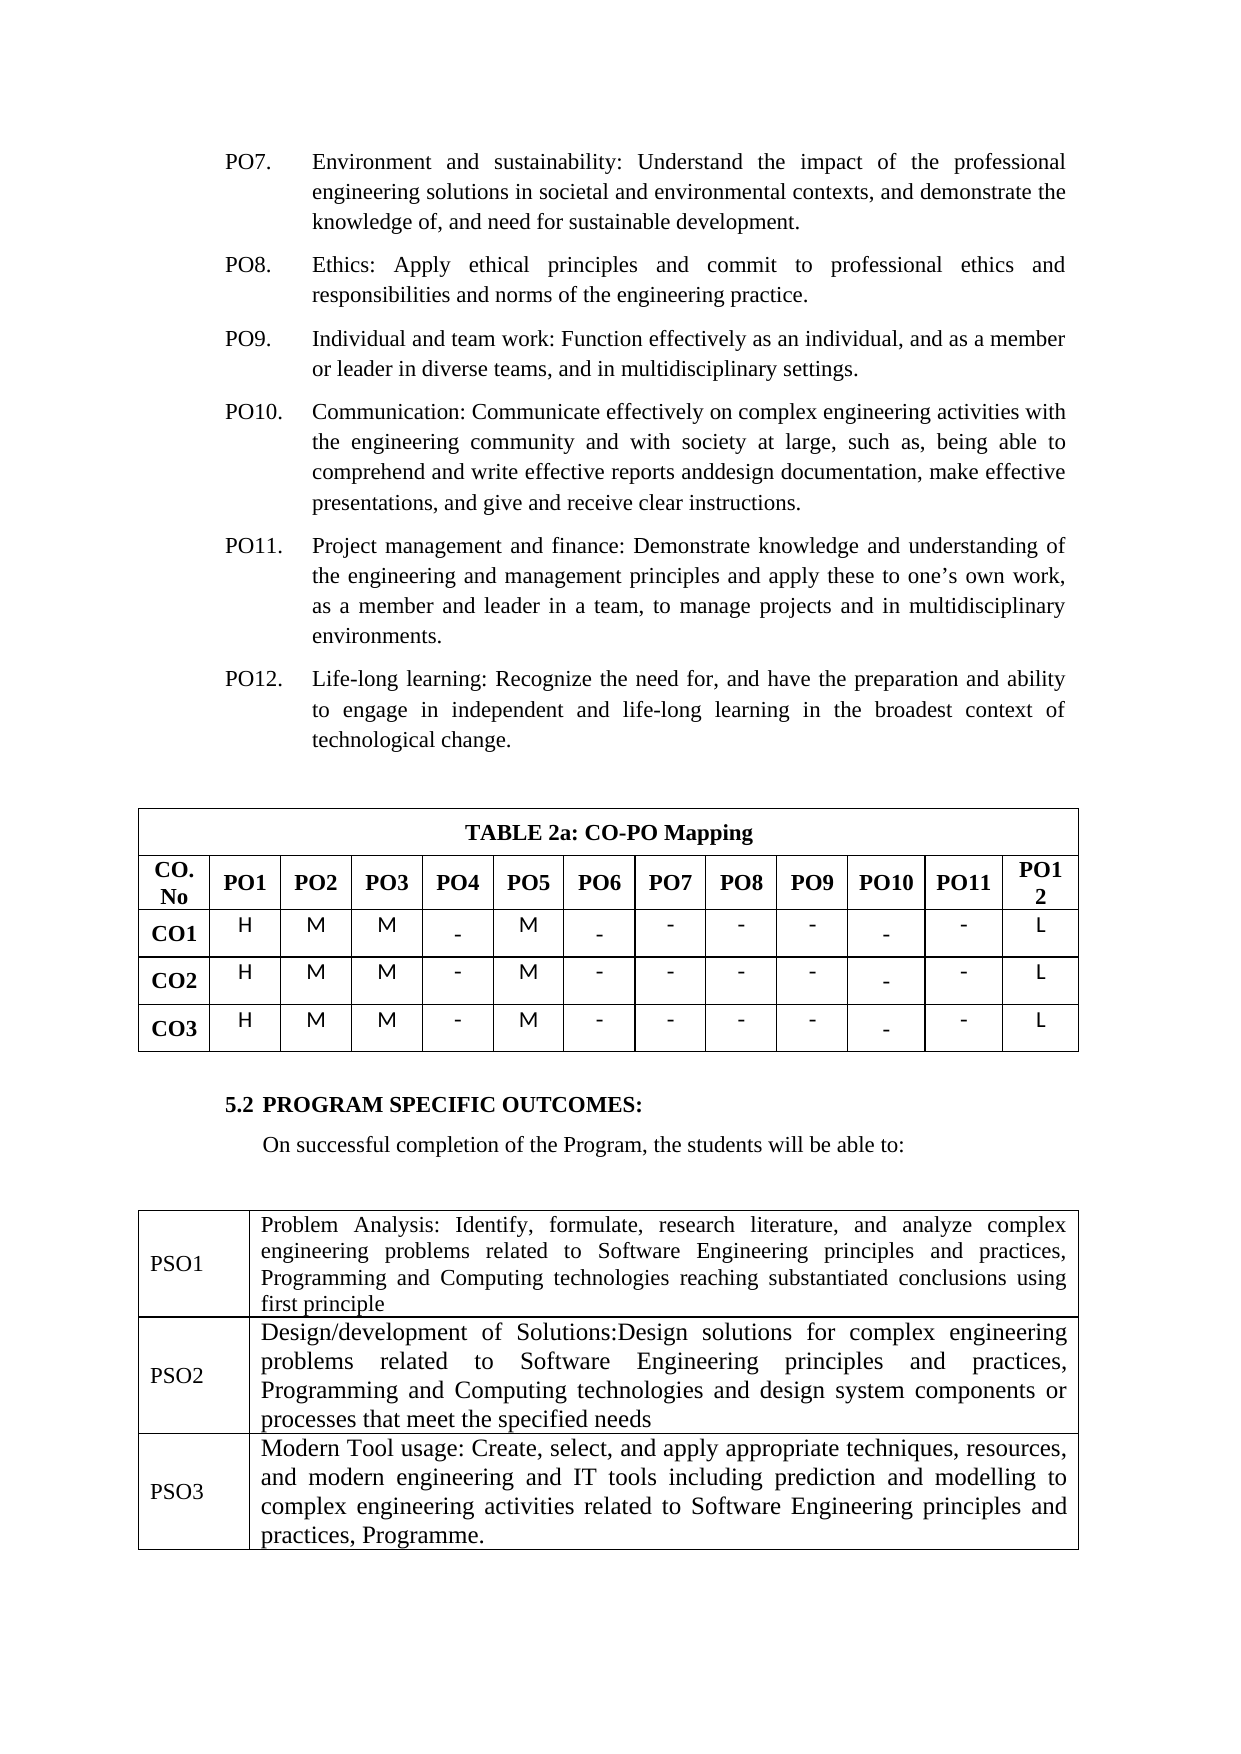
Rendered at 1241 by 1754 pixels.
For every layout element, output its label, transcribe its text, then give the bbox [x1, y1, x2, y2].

table_cell PO3 [352, 856, 422, 909]
table_cell PO10. [214, 398, 301, 532]
table_cell M [352, 1005, 422, 1051]
table_cell PO9. [214, 325, 301, 398]
table_cell - [636, 910, 705, 956]
table_cell PO10 [848, 856, 924, 909]
table_cell - [706, 910, 776, 956]
table_cell - [423, 1005, 493, 1051]
table_cell CO. No [139, 856, 209, 909]
list PROGRAM SPECIFIC OUTCOMES: [225, 1091, 1090, 1118]
table_cell PO1 [210, 856, 280, 909]
table_cell PO6 [564, 856, 634, 909]
table_cell - [423, 958, 493, 1004]
table_cell L [1003, 958, 1078, 1004]
table_cell Individual and team work: Function effectively as an individual, and as a member or leader in diverse teams, and in multidisciplinary settings. [301, 325, 1078, 398]
table_cell H [210, 958, 280, 1004]
table_cell - [848, 910, 924, 956]
table_cell PO7 [636, 856, 705, 909]
table_cell - [636, 1005, 705, 1051]
table_cell PO4 [423, 856, 493, 909]
table_cell PO12 [1003, 856, 1078, 909]
table_cell Environment and sustainability: Understand the impact of the professional engineering solutions in societal and environmental contexts, and demonstrate the knowledge of, and need for sustainable development. [301, 148, 1078, 251]
table_cell - [564, 958, 634, 1004]
table_cell - [564, 910, 634, 956]
text On successful completion of the Program, the students will be able to: [262, 1131, 1090, 1157]
table_cell PO11. [214, 532, 301, 665]
table_cell Ethics: Apply ethical principles and commit to professional ethics and responsibilities and norms of the engineering practice. [301, 251, 1078, 324]
table_cell H [210, 910, 280, 956]
table_cell PSO3 [139, 1434, 249, 1548]
table_cell PO5 [494, 856, 563, 909]
table_cell M [281, 958, 351, 1004]
table_cell M [281, 910, 351, 956]
table_cell L [1003, 910, 1078, 956]
table_cell PO11 [926, 856, 1002, 909]
table_cell - [926, 1005, 1002, 1051]
table_cell M [494, 1005, 563, 1051]
table_cell - [777, 1005, 847, 1051]
table_cell Design/development of Solutions:Design solutions for complex engineering problems related to Software Engineering principles and practices, Programming and Computing technologies and design system components or processes that meet the specified needs [250, 1318, 1078, 1432]
table_cell PO7. [214, 148, 301, 251]
table_cell - [777, 958, 847, 1004]
table_cell PO8 [706, 856, 776, 909]
table_cell Life-long learning: Recognize the need for, and have the preparation and ability to engage in independent and life-long learning in the broadest context of technological change. [301, 665, 1078, 768]
table_cell CO1 [139, 910, 209, 956]
table_cell M [352, 910, 422, 956]
table_cell H [210, 1005, 280, 1051]
table_cell Communication: Communicate effectively on complex engineering activities with the engineering community and with society at large, such as, being able to comprehend and write effective reports anddesign documentation, make effective presentations, and give and receive clear instructions. [301, 398, 1078, 532]
table_cell PO9 [777, 856, 847, 909]
table_cell Modern Tool usage: Create, select, and apply appropriate techniques, resources, and modern engineering and IT tools including prediction and modelling to complex engineering activities related to Software Engineering principles and practices, Programme. [250, 1434, 1078, 1548]
table_cell M [494, 910, 563, 956]
table_cell PO2 [281, 856, 351, 909]
table_cell CO3 [139, 1005, 209, 1051]
table_cell - [926, 958, 1002, 1004]
table_cell PSO2 [139, 1318, 249, 1432]
table_header TABLE 2a: CO-PO Mapping [139, 809, 1078, 855]
table_cell CO2 [139, 958, 209, 1004]
table_cell PO8. [214, 251, 301, 324]
table_header Problem Analysis: Identify, formulate, research literature, and analyze complex engineering problems related to Software Engineering principles and practices, Programming and Computing technologies reaching substantiated conclusions using first principle [250, 1211, 1078, 1316]
table_header PSO1 [139, 1211, 249, 1316]
table_cell Project management and finance: Demonstrate knowledge and understanding of the engineering and management principles and apply these to one’s own work, as a member and leader in a team, to manage projects and in multidisciplinary environments. [301, 532, 1078, 665]
table_cell - [706, 1005, 776, 1051]
table_cell - [777, 910, 847, 956]
table_cell - [636, 958, 705, 1004]
table_cell - [706, 958, 776, 1004]
table_cell M [494, 958, 563, 1004]
table_cell PO12. [214, 665, 301, 768]
table_cell - [926, 910, 1002, 956]
table_cell M [352, 958, 422, 1004]
table_cell - [423, 910, 493, 956]
table_cell - [564, 1005, 634, 1051]
table_cell - [848, 1005, 924, 1051]
table_cell L [1003, 1005, 1078, 1051]
table_cell M [281, 1005, 351, 1051]
table_cell - [848, 958, 924, 1004]
